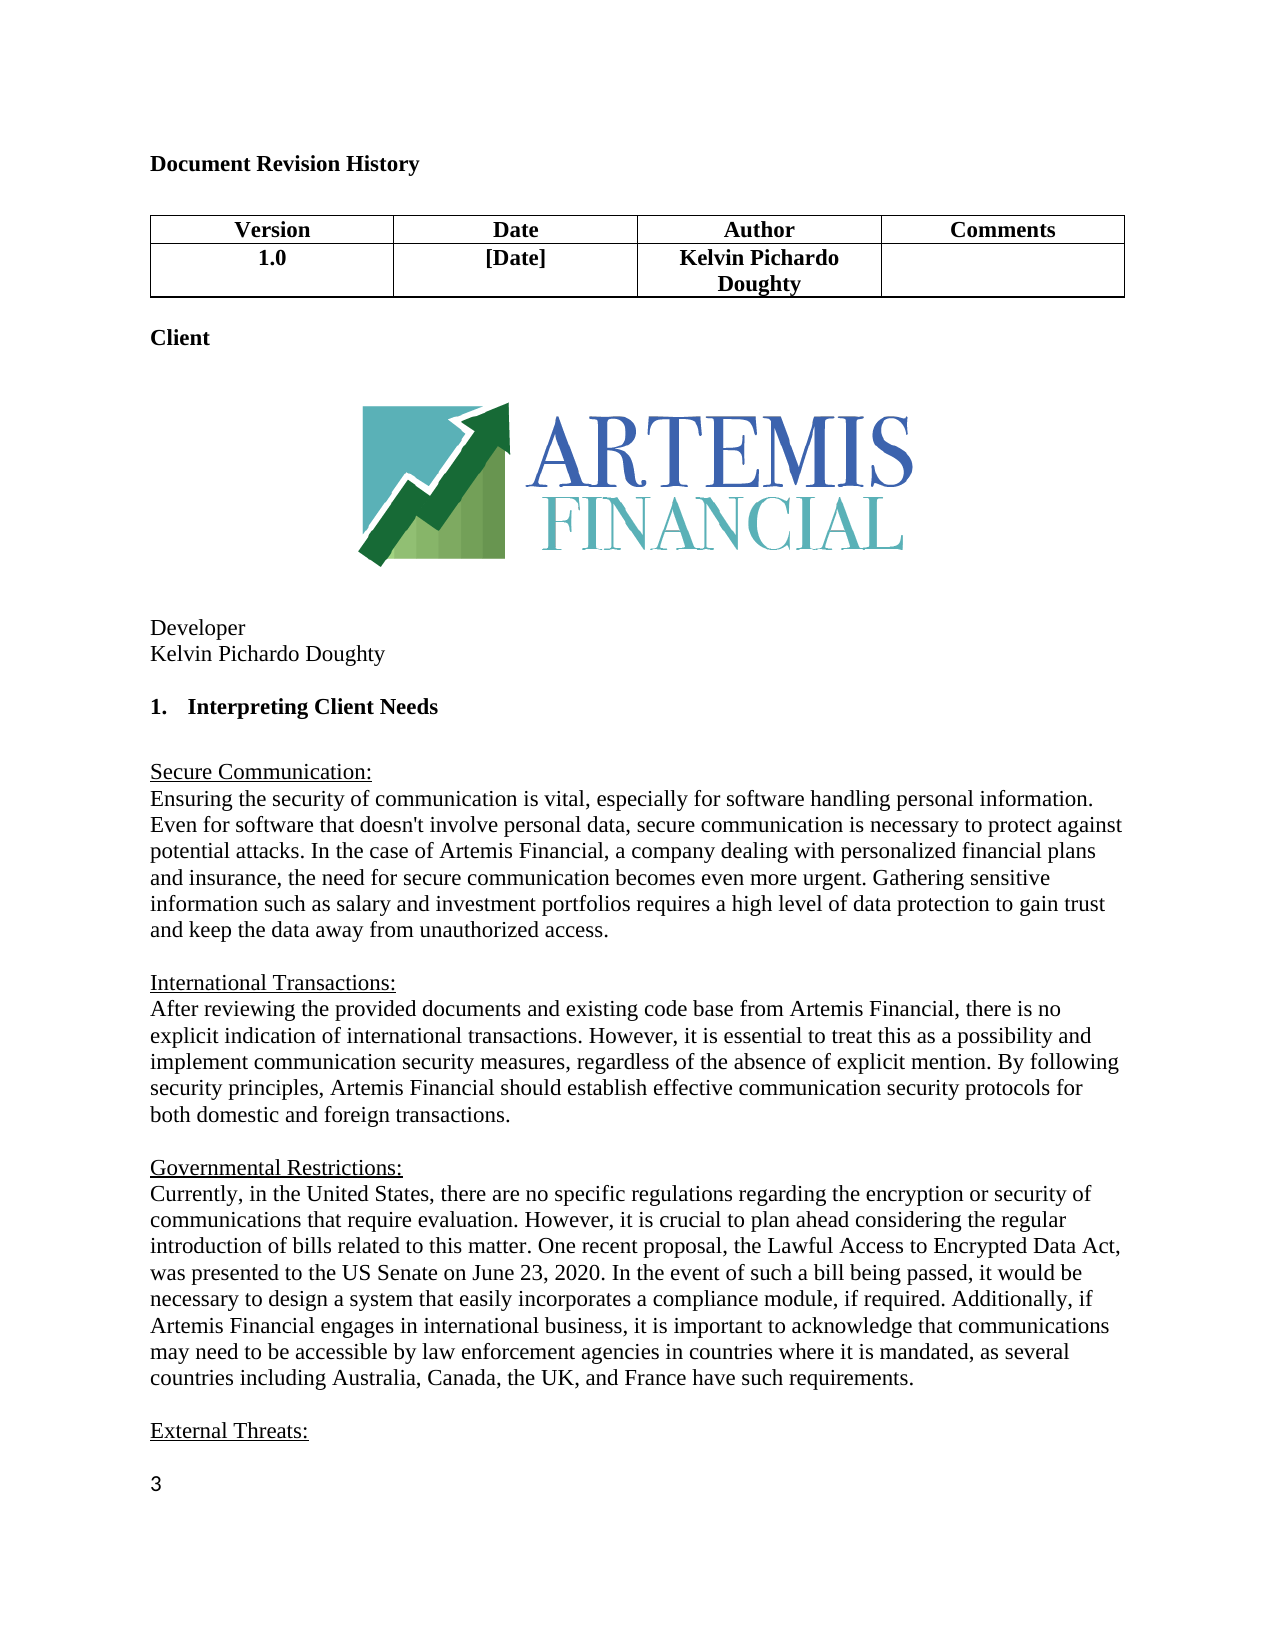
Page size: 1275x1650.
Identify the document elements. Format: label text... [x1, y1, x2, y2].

text Ensuring the security of communication is vital, especially for software handling personal information. Even for software that doesn't involve personal data, secure communication is necessary to protect against potential attacks. In the case of Artemis Financial, a company dealing with personalized financial plans and insurance, the need for secure communication becomes even more urgent. Gathering sensitive information such as salary and investment portfolios requires a high level of data protection to gain trust and keep the data away from unauthorized access. [150, 784, 1125, 943]
subtitle Document Revision History [150, 150, 1125, 176]
table_header Author [638, 216, 881, 243]
subtitle Interpreting Client Needs [150, 693, 1125, 719]
text Governmental Restrictions: [150, 1153, 1125, 1180]
text External Threats: [150, 1417, 1125, 1443]
text Kelvin Pichardo Doughty [150, 640, 1125, 667]
subtitle Client [150, 324, 1125, 350]
table_cell [882, 244, 1124, 296]
text Secure Communication: [150, 758, 1125, 784]
table_cell 1.0 [151, 244, 393, 296]
table_header Comments [882, 216, 1124, 243]
text Currently, in the United States, there are no specific regulations regarding the encryption or security of communications that require evaluation. However, it is crucial to plan ahead considering the regular introduction of bills related to this matter. One recent proposal, the Lawful Access to Encrypted Data Act, was presented to the US Senate on June 23, 2020. In the event of such a bill being passed, it would be necessary to design a system that easily incorporates a compliance module, if required. Additionally, if Artemis Financial engages in international business, it is important to acknowledge that communications may need to be accessible by law enforcement agencies in countries where it is mandated, as several countries including Australia, Canada, the UK, and France have such requirements. [150, 1180, 1125, 1391]
table_cell Kelvin Pichardo Doughty [638, 244, 881, 296]
table_header Date [394, 216, 637, 243]
text International Transactions: [150, 969, 1125, 995]
table_header Version [151, 216, 393, 243]
table_cell [Date] [394, 244, 637, 296]
text After reviewing the provided documents and existing code base from Artemis Financial, there is no explicit indication of international transactions. However, it is essential to treat this as a possibility and implement communication security measures, regardless of the absence of explicit mention. By following security principles, Artemis Financial should establish effective communication security protocols for both domestic and foreign transactions. [150, 995, 1125, 1127]
picture [346, 388, 929, 588]
text Developer [150, 614, 1125, 640]
